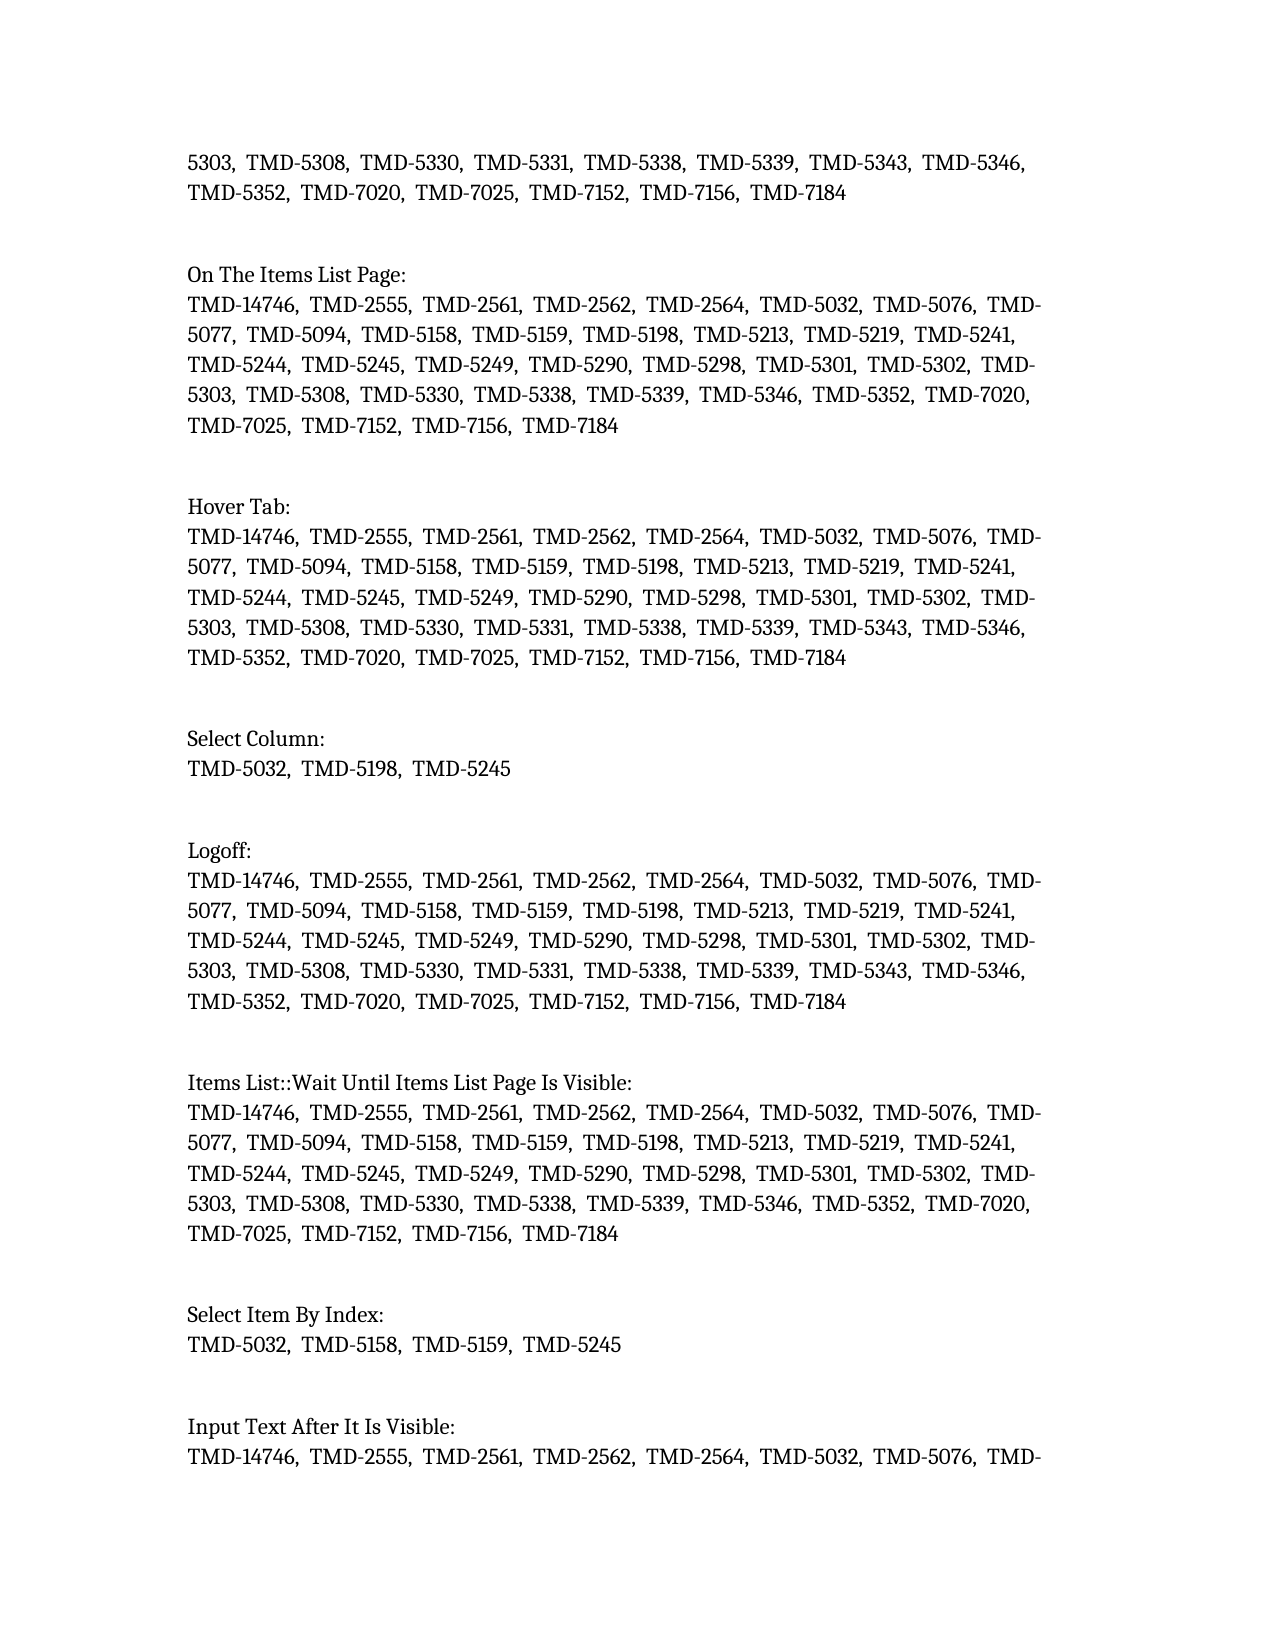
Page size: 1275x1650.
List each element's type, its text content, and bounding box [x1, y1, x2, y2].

table_cell Select Column: TMD-5032, TMD-5198, TMD-5245 [176, 726, 1076, 837]
table_cell Items List::Wait Until Items List Page Is Visible: TMD-14746, TMD-2555, TMD-2561, TMD-2562, TMD-2564, TMD-5032, TMD-5076, TMD-5077, TMD-5094, TMD-5158, TMD-5159, TMD-5198, TMD-5213, TMD-5219, TMD-5241, TMD-5244, TMD-5245, TMD-5249, TMD-5290, TMD-5298, TMD-5301, TMD-5302, TMD-5303, TMD-5308, TMD-5330, TMD-5338, TMD-5339, TMD-5346, TMD-5352, TMD-7020, TMD-7025, TMD-7152, TMD-7156, TMD-7184 [176, 1070, 1076, 1302]
table_cell Hover Tab: TMD-14746, TMD-2555, TMD-2561, TMD-2562, TMD-2564, TMD-5032, TMD-5076, TMD-5077, TMD-5094, TMD-5158, TMD-5159, TMD-5198, TMD-5213, TMD-5219, TMD-5241, TMD-5244, TMD-5245, TMD-5249, TMD-5290, TMD-5298, TMD-5301, TMD-5302, TMD-5303, TMD-5308, TMD-5330, TMD-5331, TMD-5338, TMD-5339, TMD-5343, TMD-5346, TMD-5352, TMD-7020, TMD-7025, TMD-7152, TMD-7156, TMD-7184 [176, 494, 1076, 726]
table_cell Select Item By Index: TMD-5032, TMD-5158, TMD-5159, TMD-5245 [176, 1302, 1076, 1413]
table_cell On The Items List Page: TMD-14746, TMD-2555, TMD-2561, TMD-2562, TMD-2564, TMD-5032, TMD-5076, TMD-5077, TMD-5094, TMD-5158, TMD-5159, TMD-5198, TMD-5213, TMD-5219, TMD-5241, TMD-5244, TMD-5245, TMD-5249, TMD-5290, TMD-5298, TMD-5301, TMD-5302, TMD-5303, TMD-5308, TMD-5330, TMD-5338, TMD-5339, TMD-5346, TMD-5352, TMD-7020, TMD-7025, TMD-7152, TMD-7156, TMD-7184 [176, 261, 1076, 494]
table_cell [176, 1414, 1076, 1470]
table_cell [176, 150, 1076, 261]
table_cell Logoff: TMD-14746, TMD-2555, TMD-2561, TMD-2562, TMD-2564, TMD-5032, TMD-5076, TMD-5077, TMD-5094, TMD-5158, TMD-5159, TMD-5198, TMD-5213, TMD-5219, TMD-5241, TMD-5244, TMD-5245, TMD-5249, TMD-5290, TMD-5298, TMD-5301, TMD-5302, TMD-5303, TMD-5308, TMD-5330, TMD-5331, TMD-5338, TMD-5339, TMD-5343, TMD-5346, TMD-5352, TMD-7020, TMD-7025, TMD-7152, TMD-7156, TMD-7184 [176, 838, 1076, 1070]
